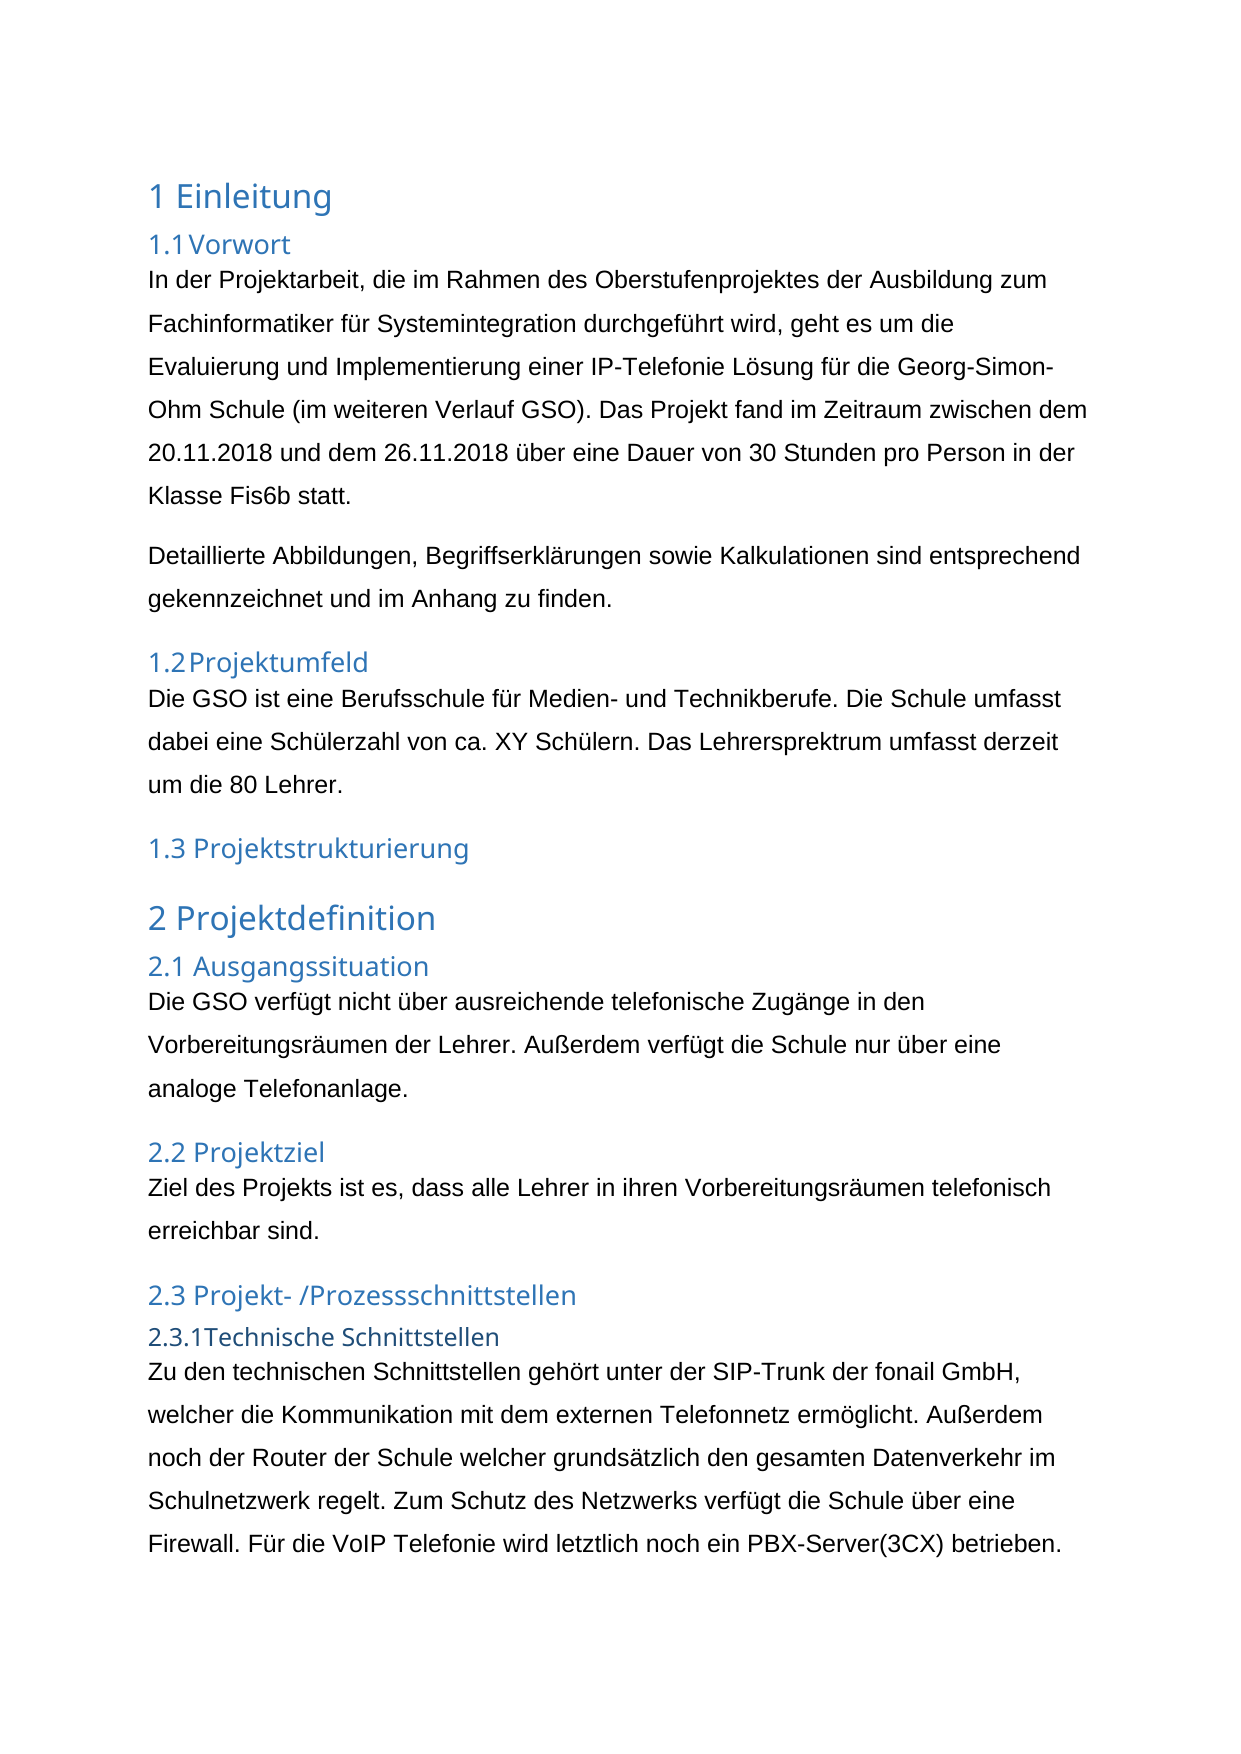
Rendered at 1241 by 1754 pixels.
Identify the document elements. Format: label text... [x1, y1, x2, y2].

subtitle 2.2 Projektziel [148, 1133, 1093, 1170]
subtitle Vorwort [148, 226, 1093, 263]
subtitle 2 Projektdefinition [148, 894, 1093, 940]
subtitle Projektumfeld [148, 644, 1093, 681]
text In der Projektarbeit, die im Rahmen des Oberstufenprojektes der Ausbildung zum Fachinformatiker für Systemintegration durchgeführt wird, geht es um die Evaluierung und Implementierung einer IP-Telefonie Lösung für die Georg-Simon-Ohm Schule (im weiteren Verlauf GSO). Das Projekt fand im Zeitraum zwischen dem 20.11.2018 und dem 26.11.2018 über eine Dauer von 30 Stunden pro Person in der Klasse Fis6b statt. [148, 266, 1093, 510]
text Zu den technischen Schnittstellen gehört unter der SIP-Trunk der fonail GmbH, welcher die Kommunikation mit dem externen Telefonnetz ermöglicht. Außerdem noch der Router der Schule welcher grundsätzlich den gesamten Datenverkehr im Schulnetzwerk regelt. Zum Schutz des Netzwerks verfügt die Schule über eine Firewall. Für die VoIP Telefonie wird letztlich noch ein PBX-Server(3CX) betrieben. [148, 1357, 1093, 1558]
text Die GSO ist eine Berufsschule für Medien- und Technikberufe. Die Schule umfasst dabei eine Schülerzahl von ca. XY Schülern. Das Lehrersprektrum umfasst derzeit um die 80 Lehrer. [148, 684, 1093, 799]
text Die GSO verfügt nicht über ausreichende telefonische Zugänge in den Vorbereitungsräumen der Lehrer. Außerdem verfügt die Schule nur über eine analoge Telefonanlage. [148, 987, 1093, 1102]
subtitle 2.1 Ausgangssituation [148, 948, 1093, 984]
subtitle 2.3.1Technische Schnittstellen [148, 1320, 1093, 1354]
subtitle 1 Einleitung [148, 173, 1093, 218]
text Detaillierte Abbildungen, Begriffserklärungen sowie Kalkulationen sind entsprechend gekennzeichnet und im Anhang zu finden. [148, 541, 1093, 613]
subtitle 2.3 Projekt- /Prozessschnittstellen [148, 1276, 1093, 1313]
subtitle 1.3 Projektstrukturierung [148, 830, 1093, 867]
text Ziel des Projekts ist es, dass alle Lehrer in ihren Vorbereitungsräumen telefonisch erreichbar sind. [148, 1173, 1093, 1245]
